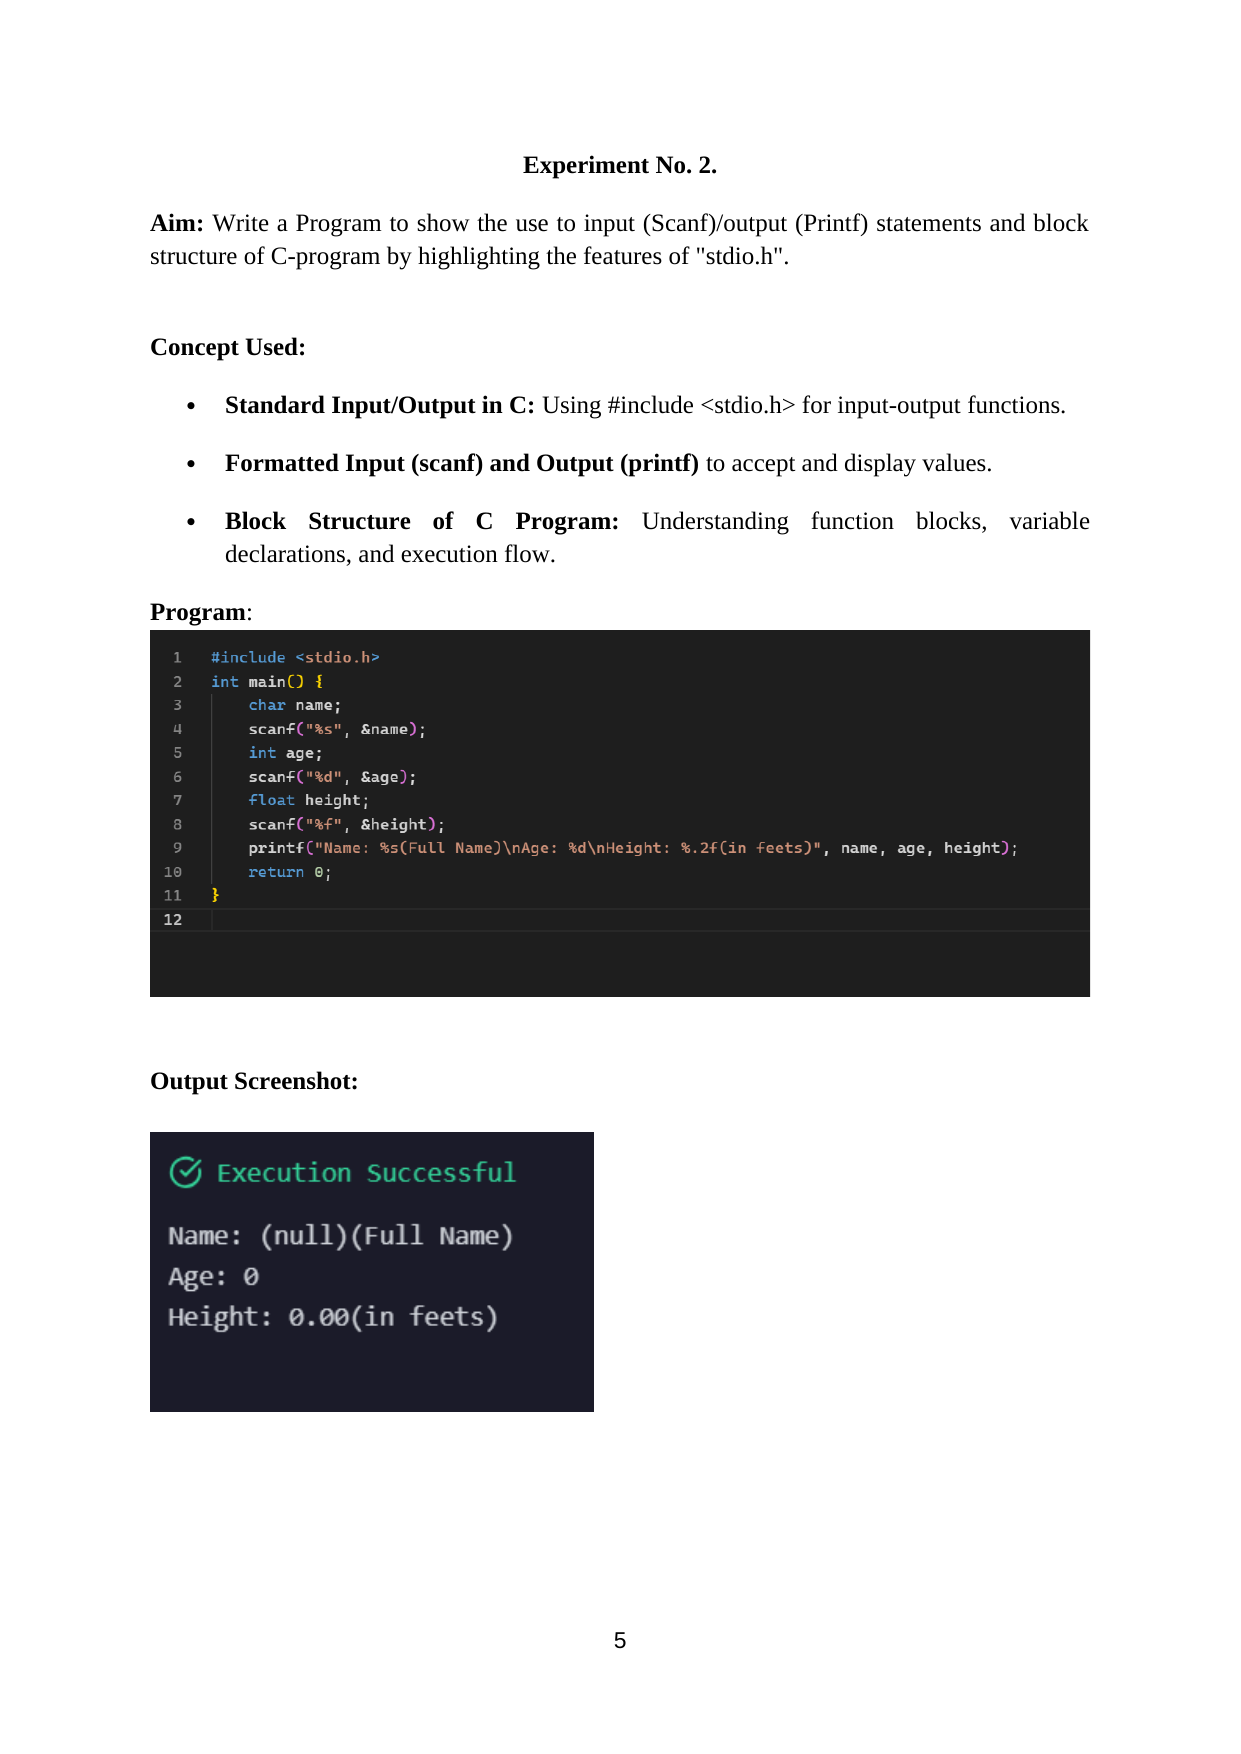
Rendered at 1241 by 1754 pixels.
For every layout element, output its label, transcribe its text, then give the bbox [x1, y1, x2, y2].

text Program: [150, 597, 1090, 626]
list Standard Input/Output in C: Using #include <stdio.h> for input-output functions. [187, 390, 1090, 419]
picture [150, 630, 1091, 997]
text Output Screenshot: [150, 1066, 1090, 1095]
text Aim: Write a Program to show the use to input (Scanf)/output (Printf) statements and block structure of C-program by highlighting the features of "stdio.h". [150, 208, 1090, 270]
list Formatted Input (scanf) and Output (printf) to accept and display values. [187, 448, 1090, 477]
list Block Structure of C Program: Understanding function blocks, variable declarations, and execution flow. [187, 506, 1090, 568]
picture [150, 1132, 594, 1412]
text Experiment No. 2. [150, 150, 1090, 179]
text Concept Used: [150, 332, 1090, 361]
